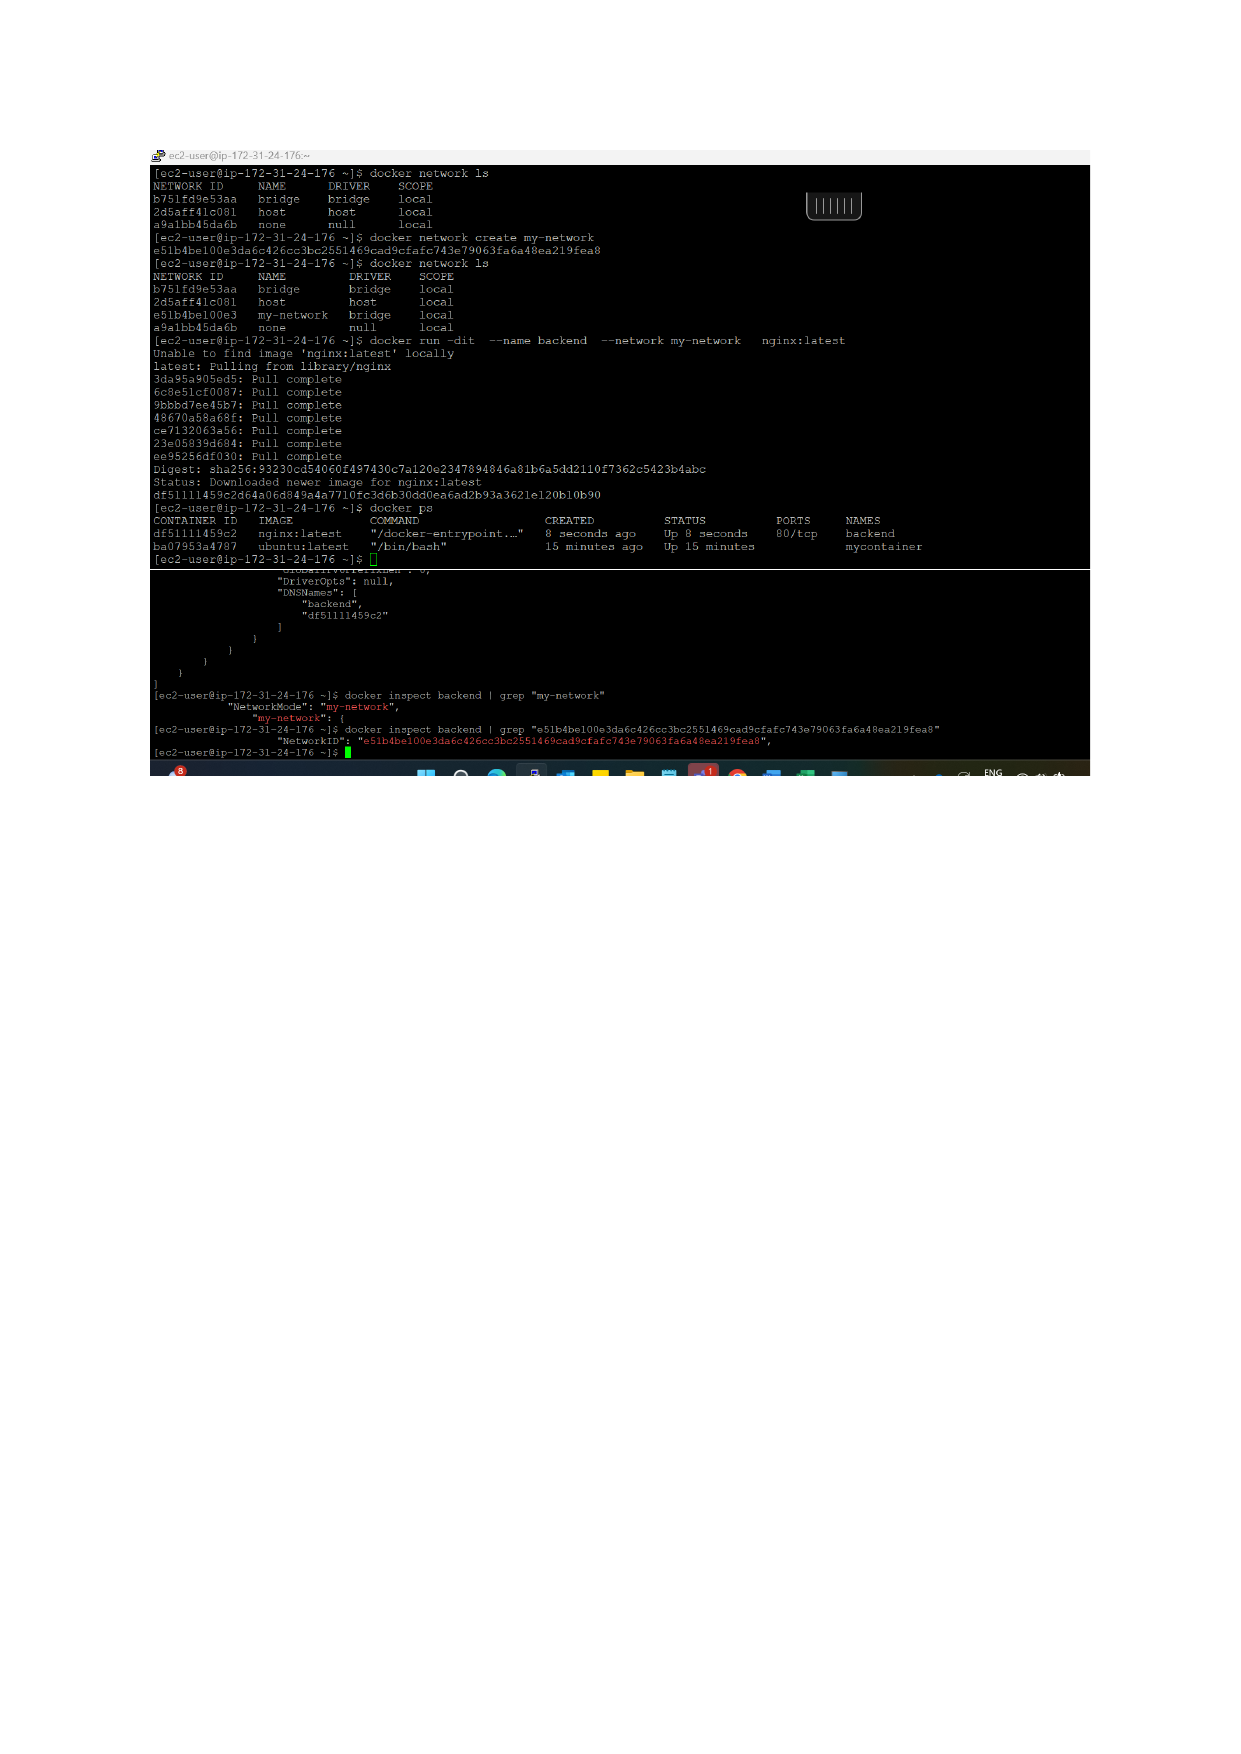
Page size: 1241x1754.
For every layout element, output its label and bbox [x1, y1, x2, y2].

picture [150, 150, 1091, 569]
picture [150, 570, 1091, 776]
